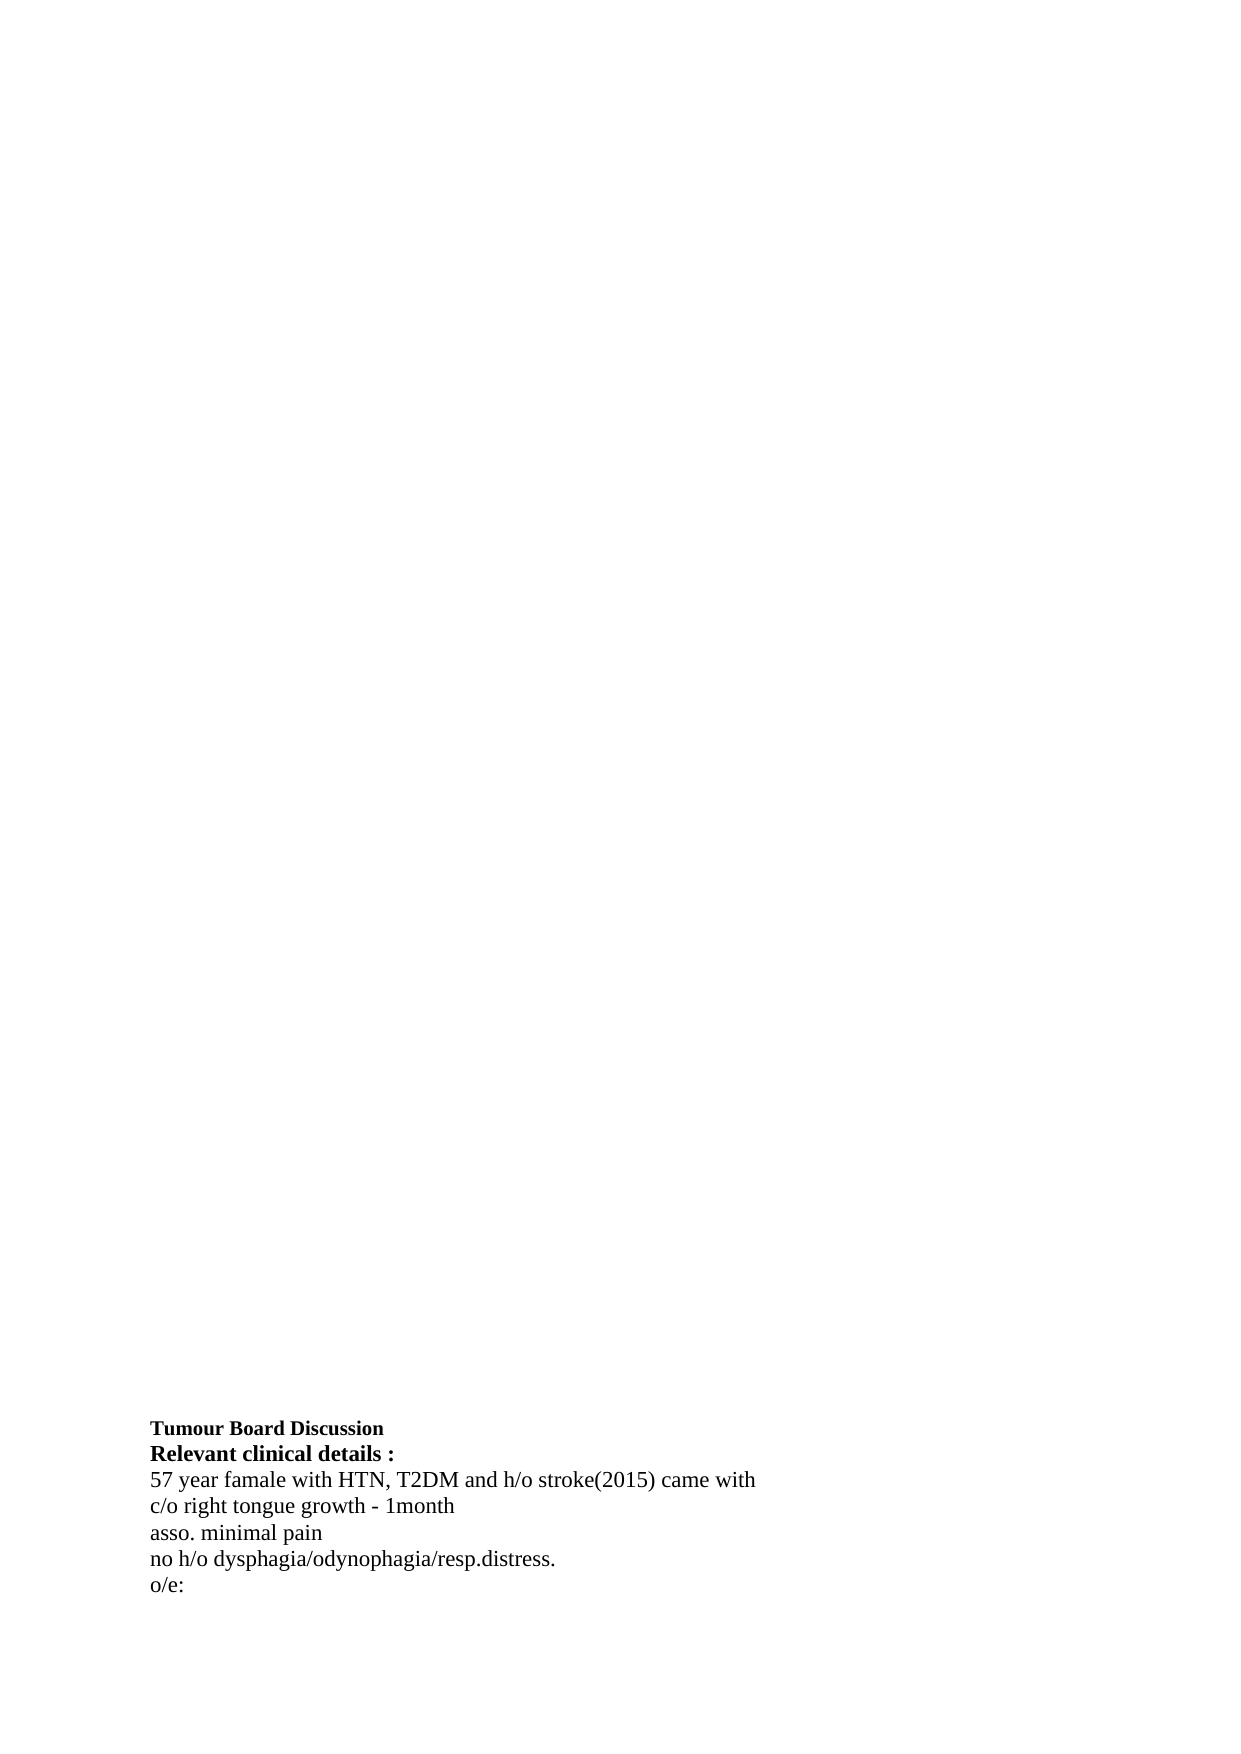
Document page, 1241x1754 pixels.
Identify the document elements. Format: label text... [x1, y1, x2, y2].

text o/e: [150, 1571, 1090, 1598]
text Relevant clinical details : [150, 1440, 1090, 1466]
text c/o right tongue growth - 1month [150, 1492, 1090, 1519]
text 57 year famale with HTN, T2DM and h/o stroke(2015) came with [150, 1466, 1090, 1492]
text no h/o dysphagia/odynophagia/resp.distress. [150, 1545, 1090, 1571]
text Tumour Board Discussion [150, 1416, 1090, 1440]
text asso. minimal pain [150, 1519, 1090, 1545]
